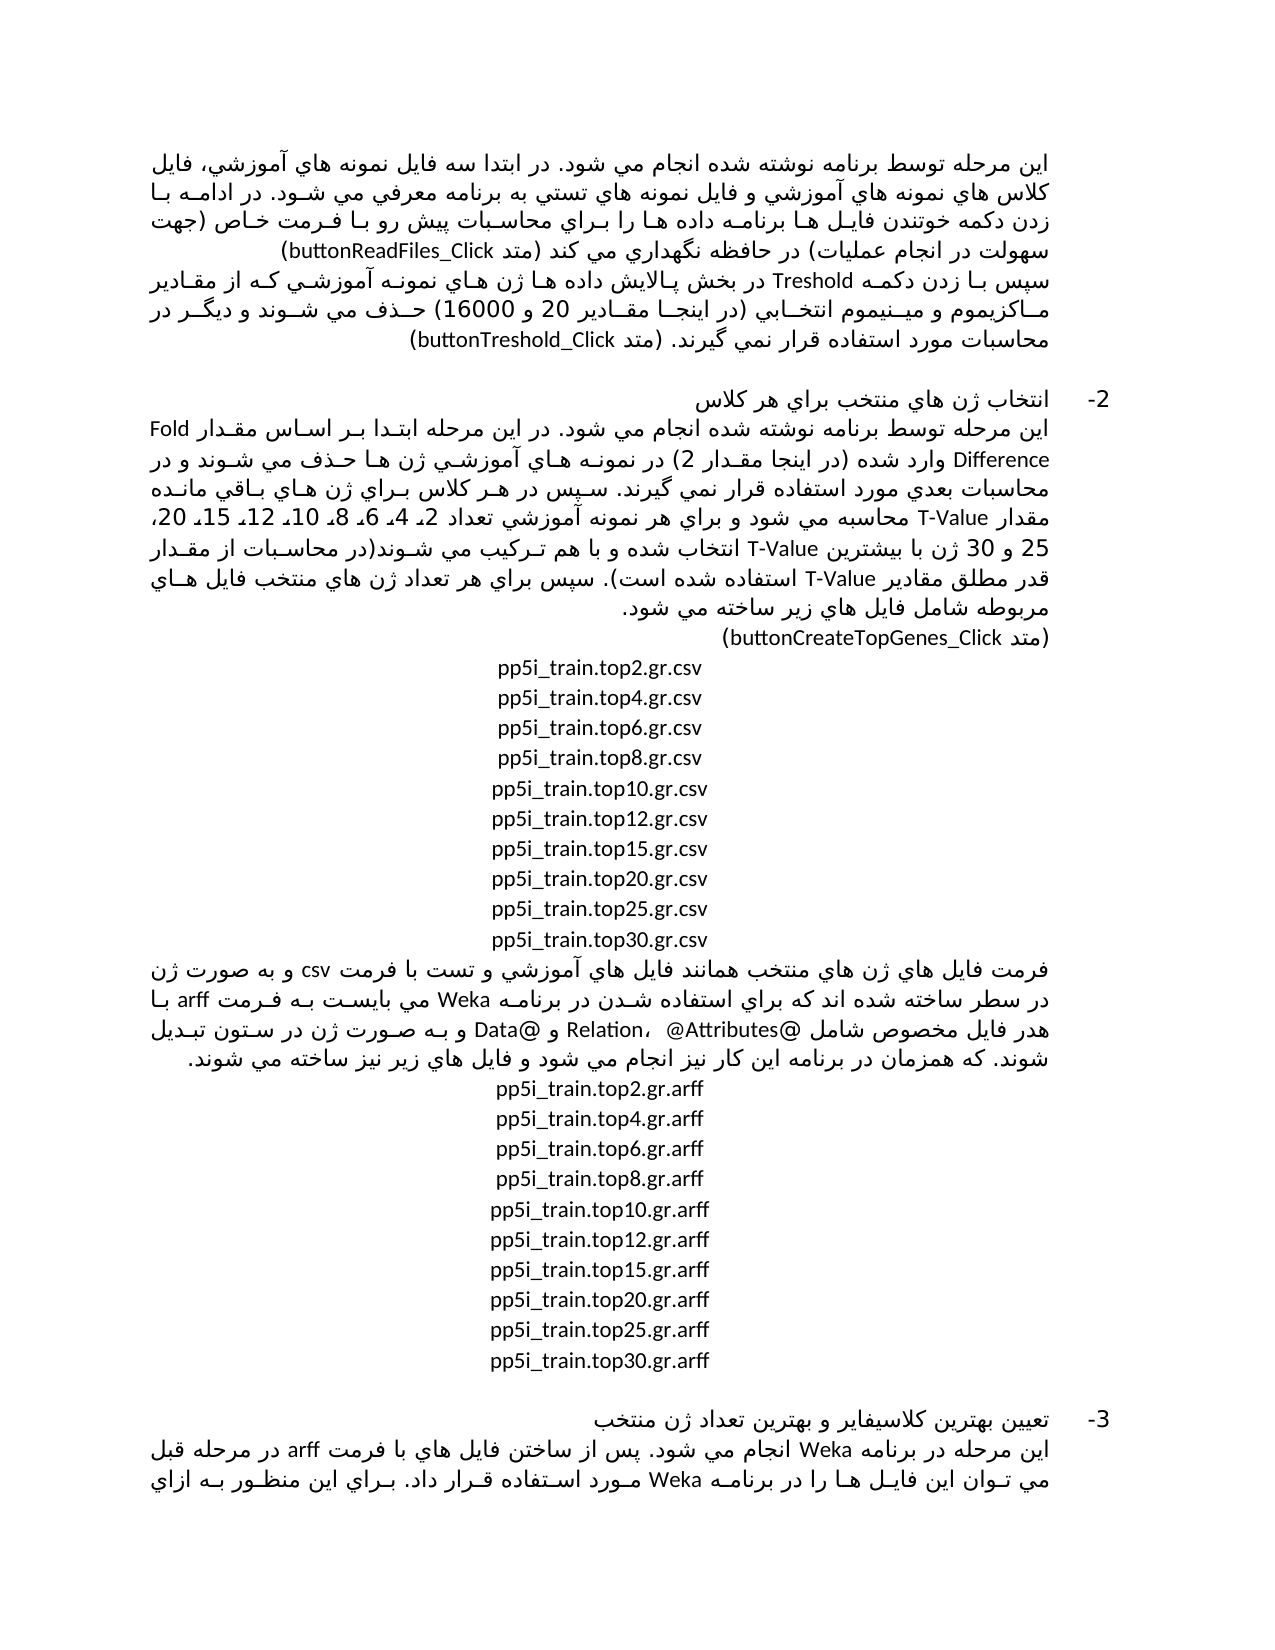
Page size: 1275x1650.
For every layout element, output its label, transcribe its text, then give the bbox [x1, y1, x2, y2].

list pp5i_train.top2.gr.csv [150, 653, 1050, 681]
list اين مرحله توسط برنامه نوشته شده انجام مي شود. در اين مرحله ابتدا بر اساس مقدار Fold Difference وارد شده (در اينجا مقدار 2) در نمونه هاي آموزشي ژن ها حذف مي شوند و در محاسبات بعدي مورد استفاده قرار نمي گيرند. سپس در هر كلاس براي ژن هاي باقي مانده مقدار T-Value محاسبه مي شود و براي هر نمونه آموزشي تعداد 2، 4، 6، 8، 10، 12، 15، 20، 25 و 30 ژن با بيشترين T-Value انتخاب شده و با هم تركيب مي شوند(در محاسبات از مقدار قدر مطلق مقادير T-Value استفاده شده است). سپس براي هر تعداد ژن هاي منتخب فايل هاي مربوطه شامل فايل هاي زير ساخته مي شود. [150, 414, 1050, 621]
list pp5i_train.top15.gr.arff [150, 1255, 1050, 1283]
list pp5i_train.top4.gr.arff [150, 1104, 1050, 1132]
list pp5i_train.top20.gr.csv [150, 864, 1050, 892]
list اين مرحله توسط برنامه نوشته شده انجام مي شود. در ابتدا سه فايل نمونه هاي آموزشي، فايل كلاس هاي نمونه هاي آموزشي و فايل نمونه هاي تستي به برنامه معرفي مي شود. در ادامه با زدن دكمه خوتندن فايل ها برنامه داده ها را براي محاسبات پيش رو با فرمت خاص (جهت سهولت در انجام عمليات) در حافظه نگهداري مي كند (متد buttonReadFiles_Click) [150, 150, 1050, 264]
list pp5i_train.top6.gr.arff [150, 1134, 1050, 1162]
list pp5i_train.top10.gr.arff [150, 1195, 1050, 1223]
list pp5i_train.top20.gr.arff [150, 1285, 1050, 1313]
list انتخاب ژن هاي منتخب براي هر كلاس [150, 386, 1087, 412]
list سپس با زدن دكمه Treshold در بخش پالايش داده ها ژن هاي نمونه آموزشي كه از مقادير ماكزيموم و مينيموم انتخابي (در اينجا مقادير 20 و 16000) حذف مي شوند و ديگر در محاسبات مورد استفاده قرار نمي گيرند. (متد buttonTreshold_Click) [150, 266, 1050, 353]
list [150, 1435, 1050, 1493]
list pp5i_train.top4.gr.csv [150, 683, 1050, 711]
list pp5i_train.top30.gr.csv [150, 925, 1050, 953]
list pp5i_train.top12.gr.arff [150, 1225, 1050, 1253]
list فرمت فايل هاي ژن هاي منتخب همانند فايل هاي آموزشي و تست با فرمت csv و به صورت ژن در سطر ساخته شده اند كه براي استفاده شدن در برنامه Weka مي بايست به فرمت arff با هدر فايل مخصوص شامل @Relation، @Attributes و @Data و به صورت ژن در ستون تبديل شوند. كه همزمان در برنامه اين كار نيز انجام مي شود و فايل هاي زير نيز ساخته مي شوند. [150, 955, 1050, 1072]
list pp5i_train.top6.gr.csv [150, 713, 1050, 741]
list pp5i_train.top30.gr.arff [150, 1346, 1050, 1374]
list pp5i_train.top10.gr.csv [150, 774, 1050, 802]
list pp5i_train.top2.gr.arff [150, 1074, 1050, 1102]
list pp5i_train.top15.gr.csv [150, 834, 1050, 862]
list pp5i_train.top25.gr.arff [150, 1316, 1050, 1344]
list pp5i_train.top8.gr.arff [150, 1164, 1050, 1193]
list pp5i_train.top12.gr.csv [150, 804, 1050, 832]
list تعيين بهترين كلاسيفاير و بهترين تعداد ژن منتخب [150, 1406, 1087, 1433]
list pp5i_train.top8.gr.csv [150, 743, 1050, 771]
list (متد buttonCreateTopGenes_Click) [150, 623, 1050, 651]
list pp5i_train.top25.gr.csv [150, 894, 1050, 922]
